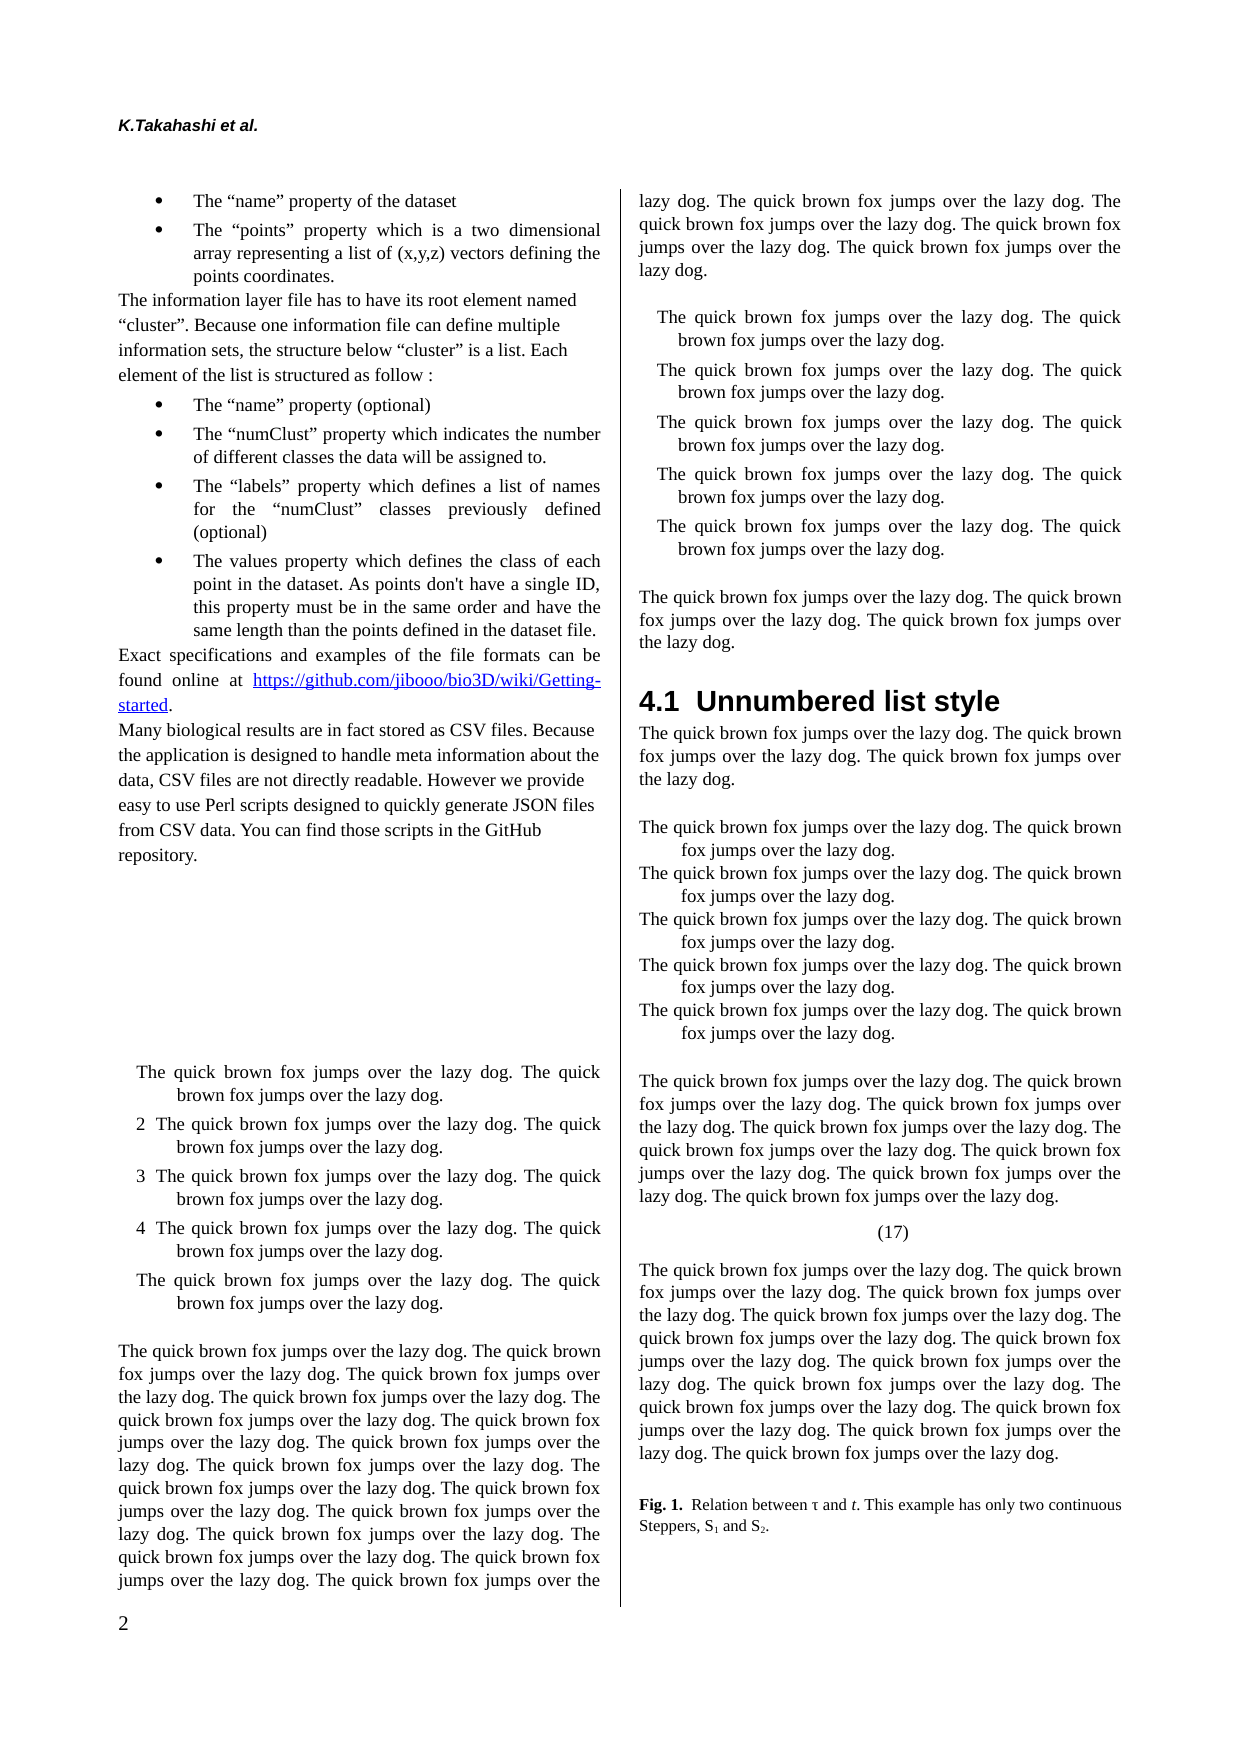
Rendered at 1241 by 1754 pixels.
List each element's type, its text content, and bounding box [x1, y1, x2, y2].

list The “labels” property which defines a list of names for the “numClust” classes previously defined (optional) [156, 474, 601, 543]
text The information layer file has to have its root element named “cluster”. Because one information file can define multiple information sets, the structure below “cluster” is a list. Each element of the list is structured as follow : [118, 287, 601, 387]
list The quick brown fox jumps over the lazy dog. The quick brown fox jumps over the lazy dog. [657, 306, 1122, 351]
text The quick brown fox jumps over the lazy dog. The quick brown fox jumps over the lazy dog. The quick brown fox jumps over the lazy dog. [639, 585, 1122, 653]
list The quick brown fox jumps over the lazy dog. The quick brown fox jumps over the lazy dog. [639, 815, 1122, 861]
text Many biological results are in fact stored as CSV files. Because the application is designed to handle meta information about the data, CSV files are not directly readable. However we provide easy to use Perl scripts designed to quickly generate JSON files from CSV data. You can find those scripts in the GitHub repository. [118, 716, 601, 866]
text Exact specifications and examples of the file formats can be found online at https://github.com/jibooo/bio3D/wiki/Getting-started. [118, 641, 601, 716]
list The “name” property (optional) [156, 393, 601, 416]
list The “numClust” property which indicates the number of different classes the data will be assigned to. [156, 422, 601, 468]
list The quick brown fox jumps over the lazy dog. The quick brown fox jumps over the lazy dog. [136, 1060, 601, 1106]
list The quick brown fox jumps over the lazy dog. The quick brown fox jumps over the lazy dog. [657, 514, 1122, 560]
text (17) [639, 1221, 1122, 1243]
text The quick brown fox jumps over the lazy dog. The quick brown fox jumps over the lazy dog. The quick brown fox jumps over the lazy dog. The quick brown fox jumps over the lazy dog. The quick brown fox jumps over the lazy dog. The quick brown fox jumps over the lazy dog. The quick brown fox jumps over the lazy dog. The quick brown fox jumps over the lazy dog. [639, 1069, 1122, 1207]
list The quick brown fox jumps over the lazy dog. The quick brown fox jumps over the lazy dog. [136, 1216, 601, 1262]
text The quick brown fox jumps over the lazy dog. The quick brown fox jumps over the lazy dog. The quick brown fox jumps over the lazy dog. The quick brown fox jumps over the lazy dog. The quick brown fox jumps over the lazy dog. The quick brown fox jumps over the lazy dog. The quick brown fox jumps over the lazy dog. The quick brown fox jumps over the lazy dog. The quick brown fox jumps over the lazy dog. The quick brown fox jumps over the lazy dog. The quick brown fox jumps over the lazy dog. The quick brown fox jumps over the lazy dog. [639, 1258, 1122, 1464]
text The quick brown fox jumps over the lazy dog. The quick brown fox jumps over the lazy dog. The quick brown fox jumps over the lazy dog. The quick brown fox jumps over the lazy dog. The quick brown fox jumps over the lazy dog. The quick brown fox jumps over the lazy dog. The quick brown fox jumps over the lazy dog. The quick brown fox jumps over the lazy dog. The quick brown fox jumps over the lazy dog. The quick brown fox jumps over the lazy dog. The quick brown fox jumps over the lazy dog. The quick brown fox jumps over the lazy dog. The quick brown fox jumps over the lazy dog. The quick brown fox jumps over the lazy dog. The quick brown fox jumps over the lazy dog. The quick brown fox jumps over the lazy dog. The quick brown fox jumps over the lazy dog. The quick brown fox jumps over the lazy dog. The quick brown fox jumps over the lazy dog. [118, 1339, 601, 1591]
list The quick brown fox jumps over the lazy dog. The quick brown fox jumps over the lazy dog. [657, 462, 1122, 508]
text Fig. 1. Relation between τ and t. This example has only two continuous Steppers, S1 and S2. [639, 1494, 1122, 1536]
list The quick brown fox jumps over the lazy dog. The quick brown fox jumps over the lazy dog. [657, 358, 1122, 403]
list The “name” property of the dataset [156, 189, 601, 212]
list The quick brown fox jumps over the lazy dog. The quick brown fox jumps over the lazy dog. [136, 1164, 601, 1210]
list The “points” property which is a two dimensional array representing a list of (x,y,z) vectors defining the points coordinates. [156, 218, 601, 287]
list The quick brown fox jumps over the lazy dog. The quick brown fox jumps over the lazy dog. [639, 998, 1122, 1044]
list The quick brown fox jumps over the lazy dog. The quick brown fox jumps over the lazy dog. [136, 1112, 601, 1158]
list The quick brown fox jumps over the lazy dog. The quick brown fox jumps over the lazy dog. [136, 1268, 601, 1314]
list The quick brown fox jumps over the lazy dog. The quick brown fox jumps over the lazy dog. [639, 953, 1122, 998]
text The quick brown fox jumps over the lazy dog. The quick brown fox jumps over the lazy dog. The quick brown fox jumps over the lazy dog. [639, 721, 1122, 790]
list The quick brown fox jumps over the lazy dog. The quick brown fox jumps over the lazy dog. [639, 861, 1122, 907]
list The quick brown fox jumps over the lazy dog. The quick brown fox jumps over the lazy dog. [639, 907, 1122, 953]
subtitle Unnumbered list style [639, 691, 1122, 716]
list The values property which defines the class of each point in the dataset. As points don't have a single ID, this property must be in the same order and have the same length than the points defined in the dataset file. [156, 549, 601, 641]
list The quick brown fox jumps over the lazy dog. The quick brown fox jumps over the lazy dog. [657, 410, 1122, 456]
